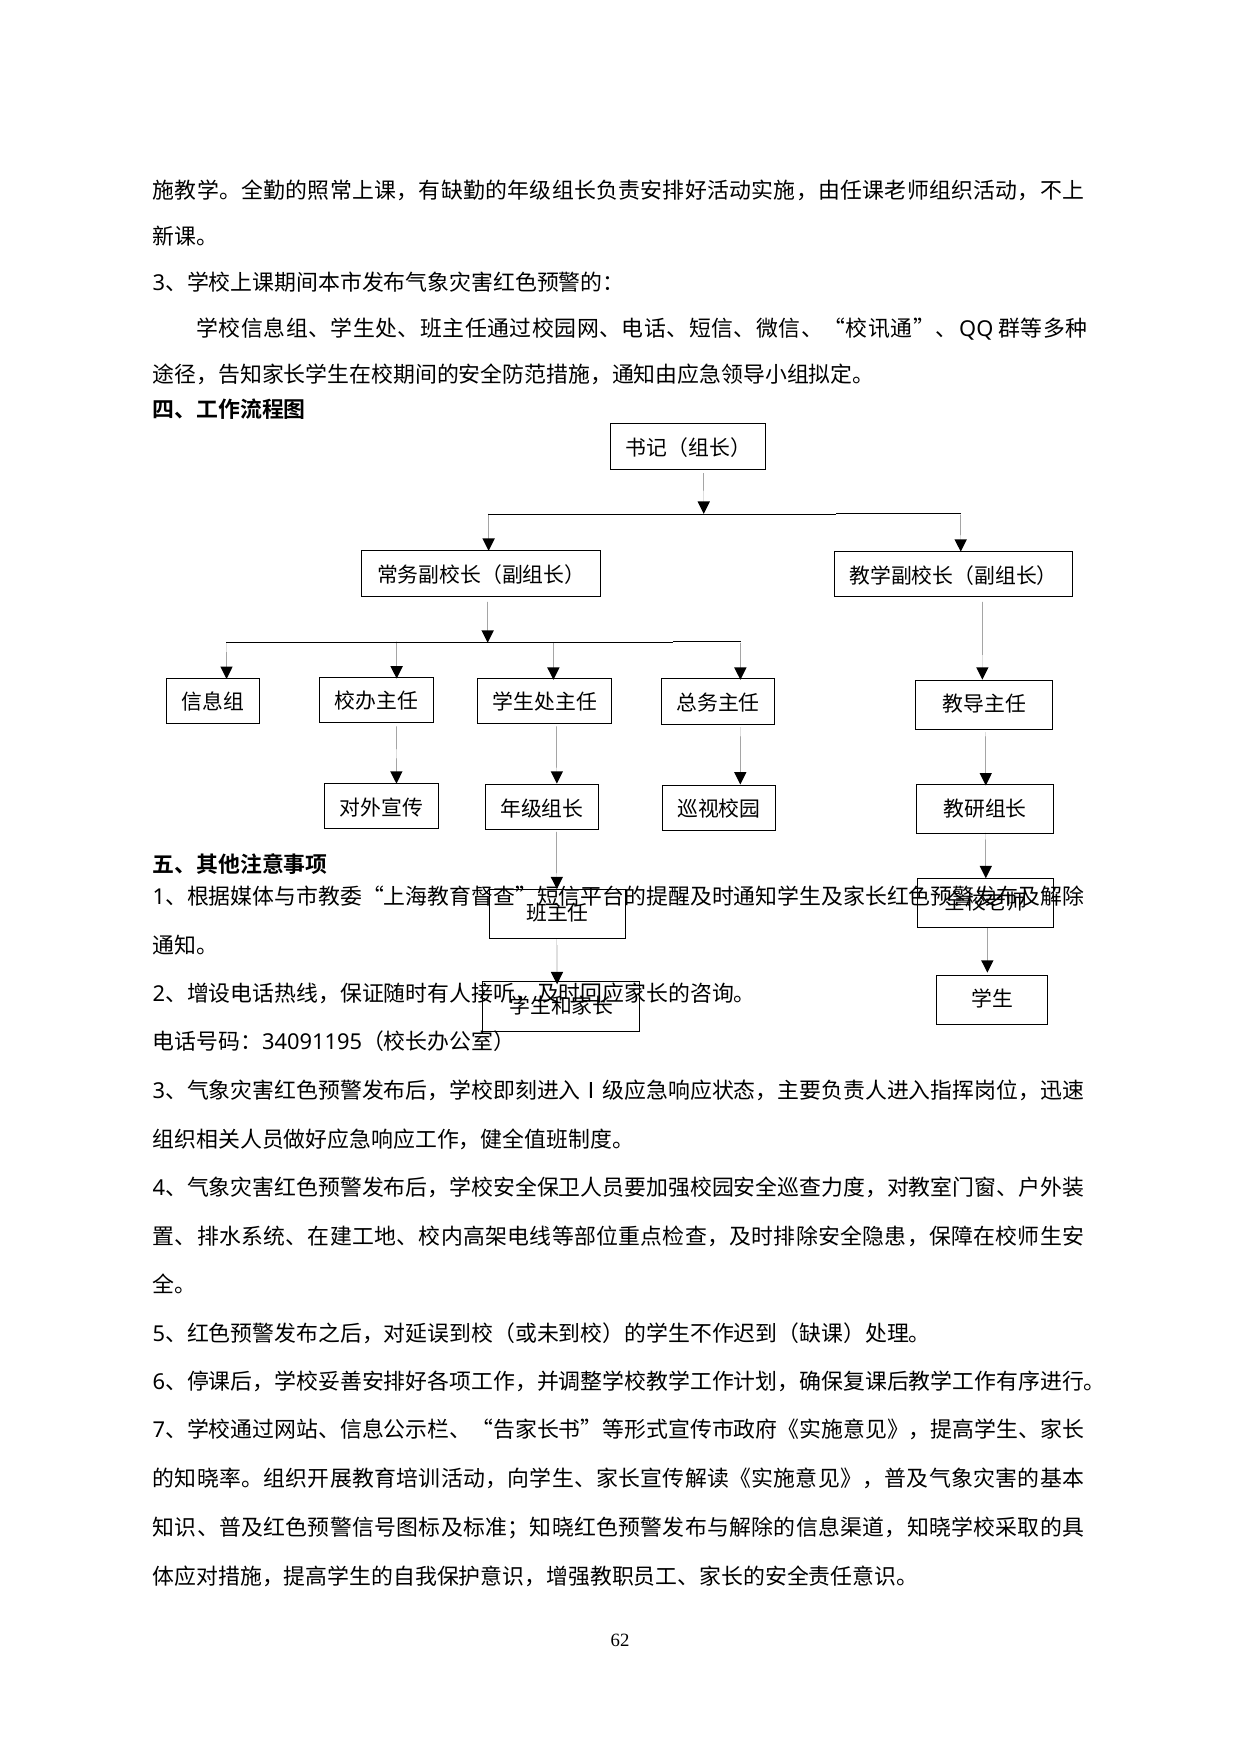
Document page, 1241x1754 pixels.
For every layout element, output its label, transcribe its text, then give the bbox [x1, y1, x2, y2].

text 3、气象灾害红色预警发布后，学校即刻进入Ⅰ级应急响应状态，主要负责人进入指挥岗位，迅速组织相关人员做好应急响应工作，健全值班制度。 [152, 1072, 1087, 1154]
text 五、其他注意事项 [152, 846, 1087, 879]
text 电话号码：34091195（校长办公室） [152, 1024, 1087, 1057]
text 5、红色预警发布之后，对延误到校（或未到校）的学生不作迟到（缺课）处理。 [152, 1315, 1087, 1348]
text 学校信息组、学生处、班主任通过校园网、电话、短信、微信、“校讯通”、QQ群等多种途径，告知家长学生在校期间的安全防范措施，通知由应急领导小组拟定。 [152, 299, 1087, 391]
text 四、工作流程图 [152, 391, 1087, 424]
text 1、根据媒体与市教委“上海教育督查”短信平台的提醒及时通知学生及家长红色预警发布及解除通知。 [152, 879, 1087, 960]
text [152, 162, 1087, 254]
text 2、增设电话热线，保证随时有人接听，及时回应家长的咨询。 [152, 976, 1087, 1008]
text 4、气象灾害红色预警发布后，学校安全保卫人员要加强校园安全巡查力度，对教室门窗、户外装置、排水系统、在建工地、校内高架电线等部位重点检查，及时排除安全隐患，保障在校师生安全。 [152, 1169, 1087, 1299]
text 7、学校通过网站、信息公示栏、“告家长书”等形式宣传市政府《实施意见》，提高学生、家长的知晓率。组织开展教育培训活动，向学生、家长宣传解读《实施意见》，普及气象灾害的基本知识、普及红色预警信号图标及标准；知晓红色预警发布与解除的信息渠道，知晓学校采取的具体应对措施，提高学生的自我保护意识，增强教职员工、家长的安全责任意识。 [152, 1412, 1087, 1591]
text 3、学校上课期间本市发布气象灾害红色预警的： [152, 254, 1087, 299]
text 6、停课后，学校妥善安排好各项工作，并调整学校教学工作计划，确保复课后教学工作有序进行。 [152, 1364, 1087, 1396]
